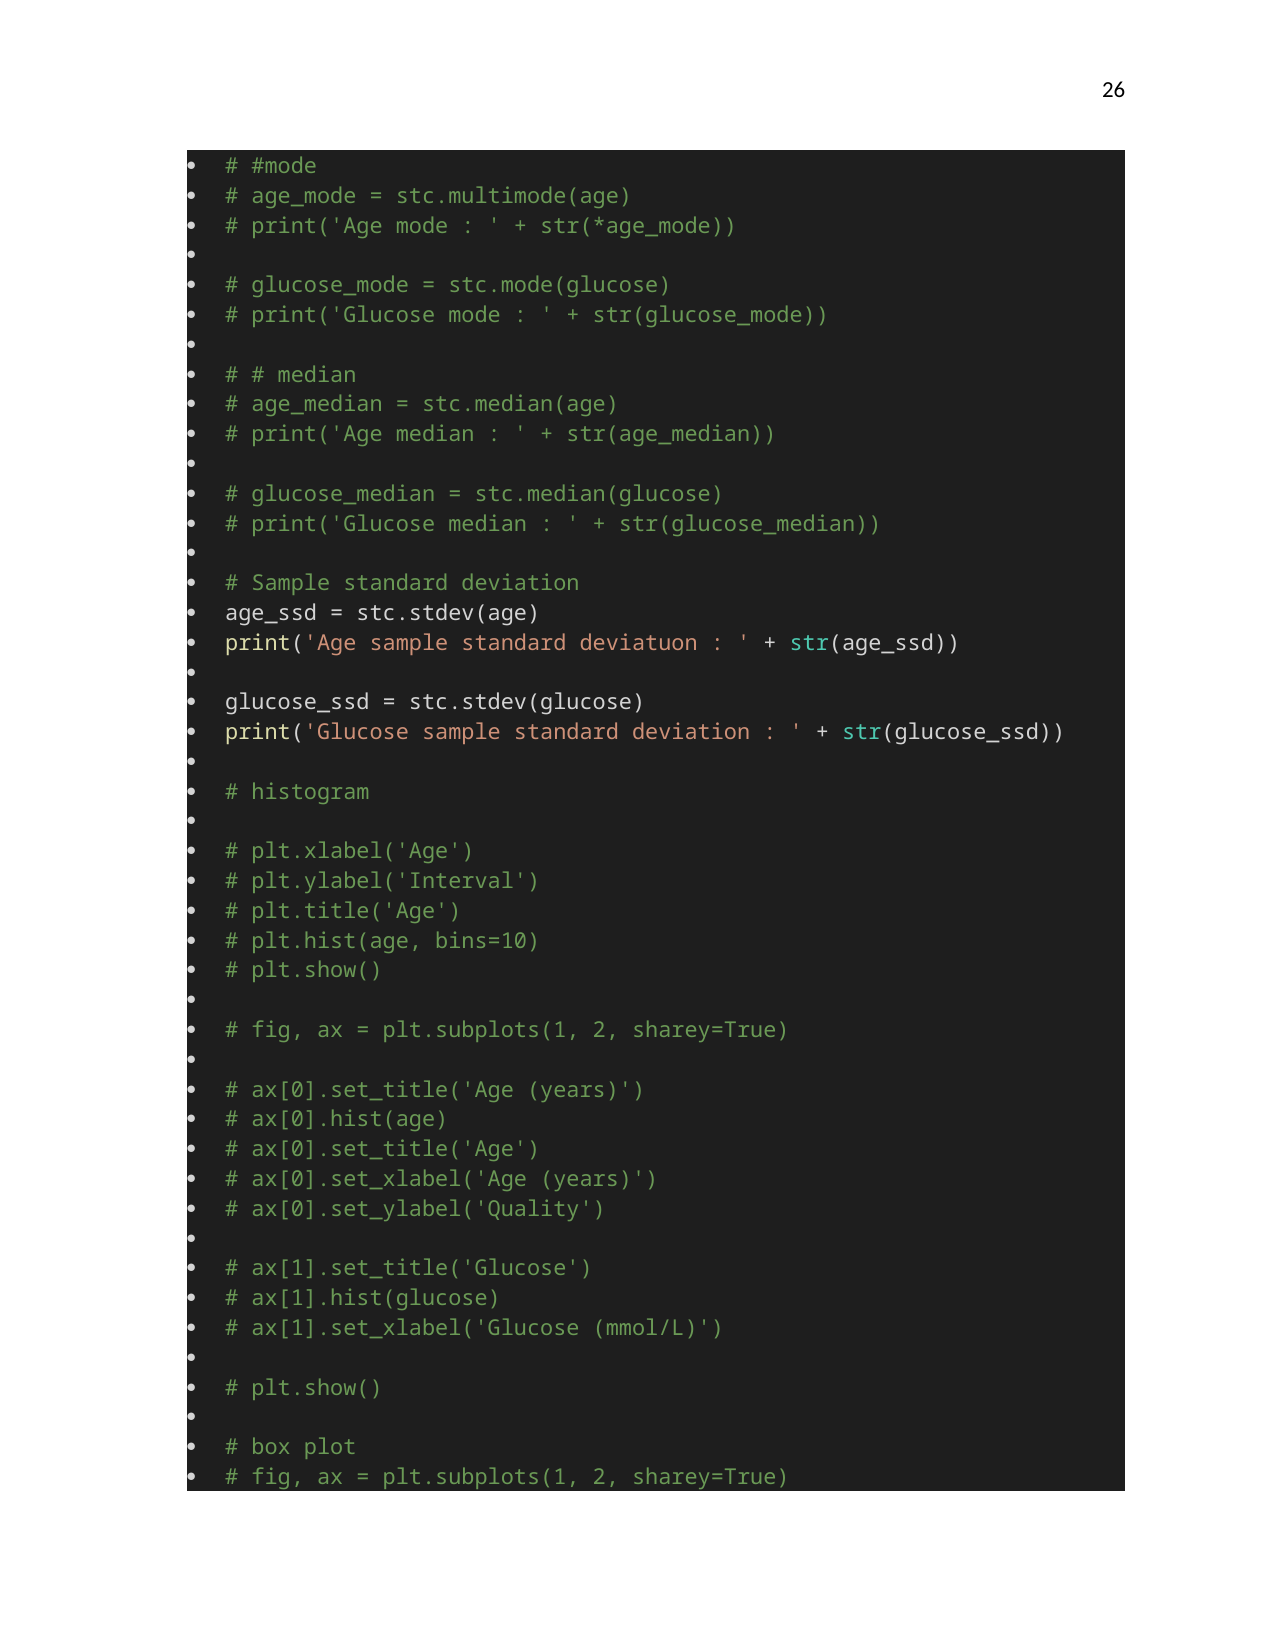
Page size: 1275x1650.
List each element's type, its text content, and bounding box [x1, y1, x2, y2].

list # #mode [187, 150, 1125, 180]
list # plt.xlabel('Age') [187, 835, 1125, 865]
list # ax[0].set_ylabel('Quality') [187, 1193, 1125, 1222]
list # glucose_median = stc.median(glucose) [187, 478, 1125, 507]
list # plt.title('Age') [187, 895, 1125, 924]
list age_ssd = stc.stdev(age) [187, 597, 1125, 627]
list # print('Glucose median : ' + str(glucose_median)) [187, 507, 1125, 537]
list # ax[0].set_xlabel('Age (years)') [187, 1163, 1125, 1193]
list # print('Age median : ' + str(age_median)) [187, 418, 1125, 448]
list print('Glucose sample standard deviation : ' + str(glucose_ssd)) [187, 716, 1125, 746]
list # print('Age mode : ' + str(*age_mode)) [187, 209, 1125, 239]
list # fig, ax = plt.subplots(1, 2, sharey=True) [187, 1461, 1125, 1491]
list print('Age sample standard deviatuon : ' + str(age_ssd)) [187, 627, 1125, 656]
list # glucose_mode = stc.mode(glucose) [187, 269, 1125, 299]
list # histogram [187, 776, 1125, 805]
list # # median [187, 358, 1125, 388]
list # print('Glucose mode : ' + str(glucose_mode)) [187, 299, 1125, 329]
list # ax[0].hist(age) [187, 1103, 1125, 1133]
list # plt.show() [187, 954, 1125, 984]
list # plt.ylabel('Interval') [187, 865, 1125, 895]
list # plt.hist(age, bins=10) [187, 924, 1125, 954]
list glucose_ssd = stc.stdev(glucose) [187, 686, 1125, 716]
list # ax[1].set_title('Glucose') [187, 1252, 1125, 1282]
list # box plot [187, 1431, 1125, 1461]
list # age_mode = stc.multimode(age) [187, 180, 1125, 209]
list # ax[1].set_xlabel('Glucose (mmol/L)') [187, 1312, 1125, 1342]
list # ax[0].set_title('Age') [187, 1133, 1125, 1163]
list # plt.show() [187, 1371, 1125, 1401]
list # ax[0].set_title('Age (years)') [187, 1073, 1125, 1103]
list # Sample standard deviation [187, 567, 1125, 597]
list # age_median = stc.median(age) [187, 388, 1125, 418]
list # ax[1].hist(glucose) [187, 1282, 1125, 1312]
list # fig, ax = plt.subplots(1, 2, sharey=True) [187, 1014, 1125, 1044]
